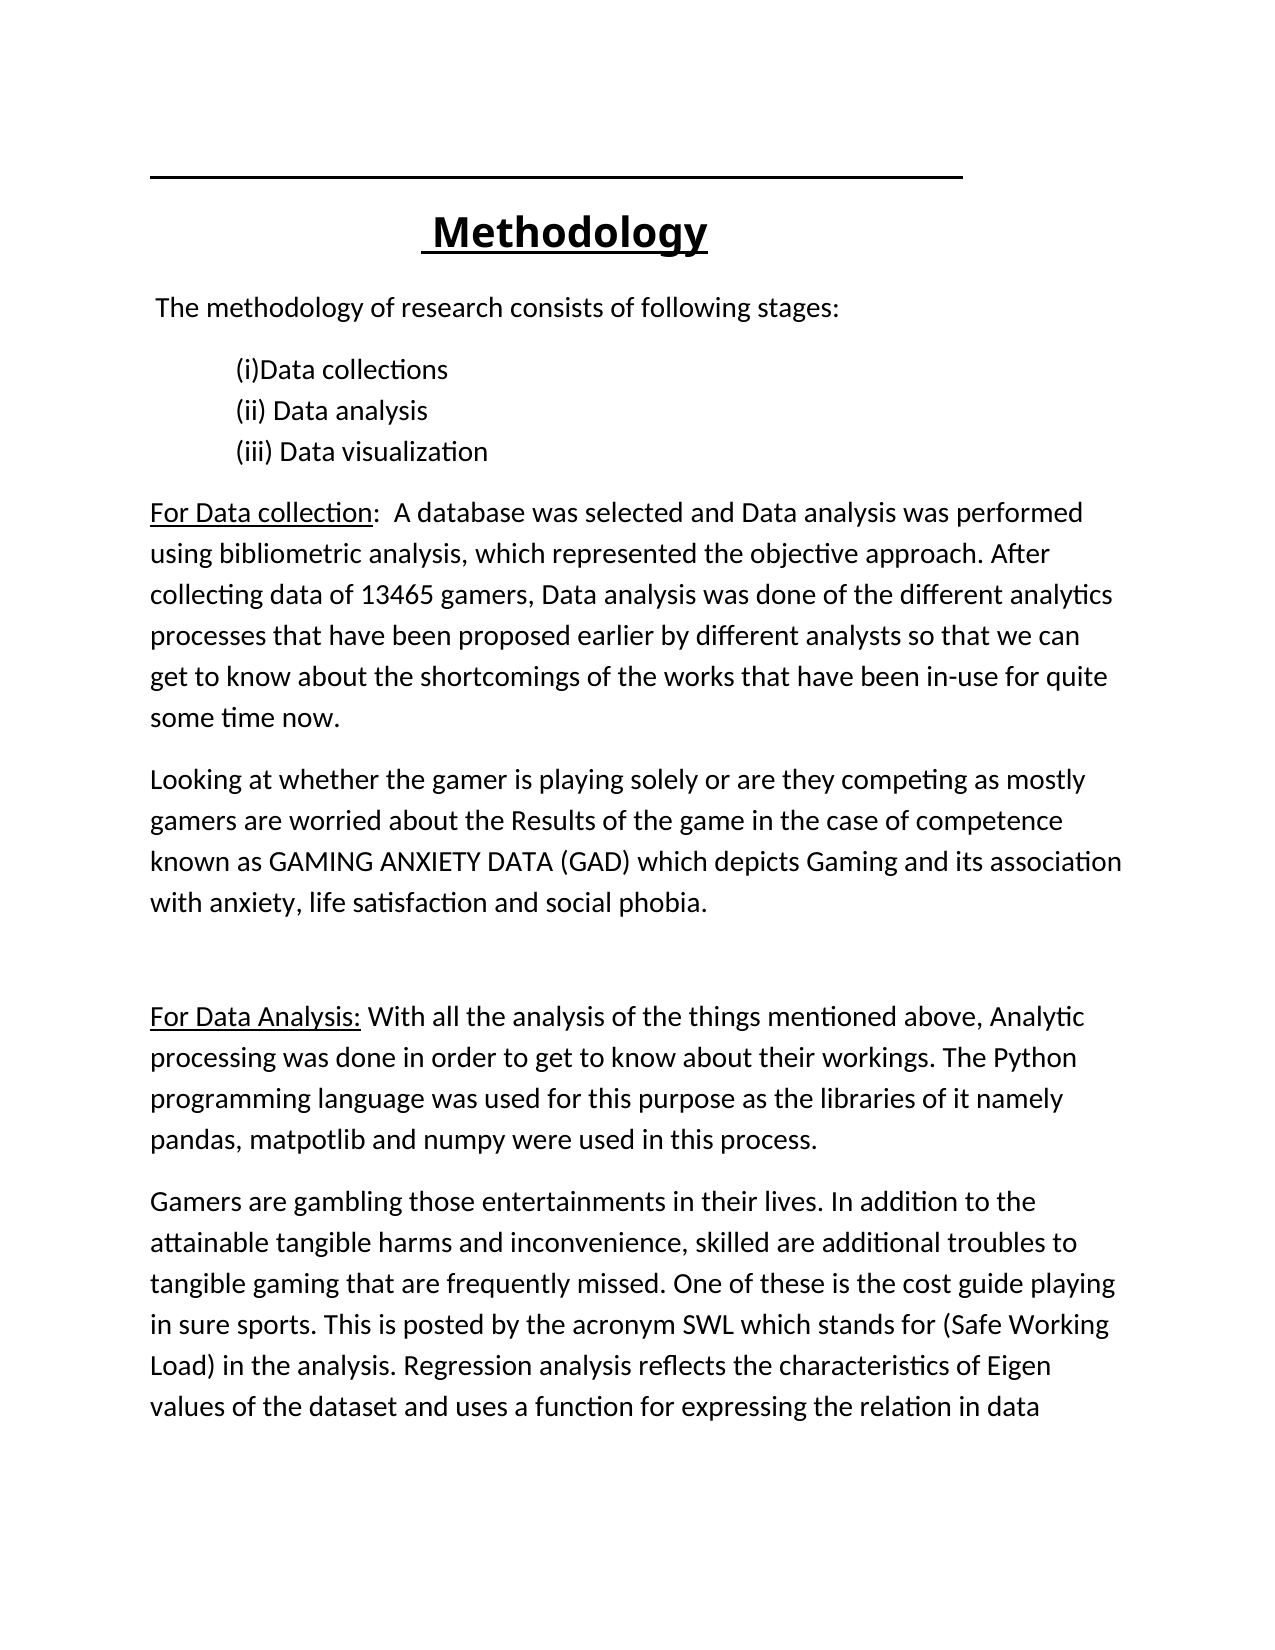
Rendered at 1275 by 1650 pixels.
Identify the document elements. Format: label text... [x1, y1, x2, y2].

list (iii) Data visualization [229, 433, 1125, 468]
list (i)Data collections [229, 351, 1125, 386]
text Methodology [150, 203, 1125, 260]
text The methodology of research consists of following stages: [150, 289, 1125, 325]
text For Data Analysis: With all the analysis of the things mentioned above, Analytic processing was done in order to get to know about their workings. The Python programming language was used for this purpose as the libraries of it namely pandas, matpotlib and numpy were used in this process. [150, 998, 1125, 1157]
list (ii) Data analysis [229, 392, 1125, 427]
text Looking at whether the gamer is playing solely or are they competing as mostly gamers are worried about the Results of the game in the case of competence known as GAMING ANXIETY DATA (GAD) which depicts Gaming and its association with anxiety, life satisfaction and social phobia. [150, 761, 1125, 919]
text For Data collection: A database was selected and Data analysis was performed using bibliometric analysis, which represented the objective approach. After collecting data of 13465 gamers, Data analysis was done of the different analytics processes that have been proposed earlier by different analysts so that we can get to know about the shortcomings of the works that have been in-use for quite some time now. [150, 494, 1125, 735]
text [150, 1183, 1125, 1423]
